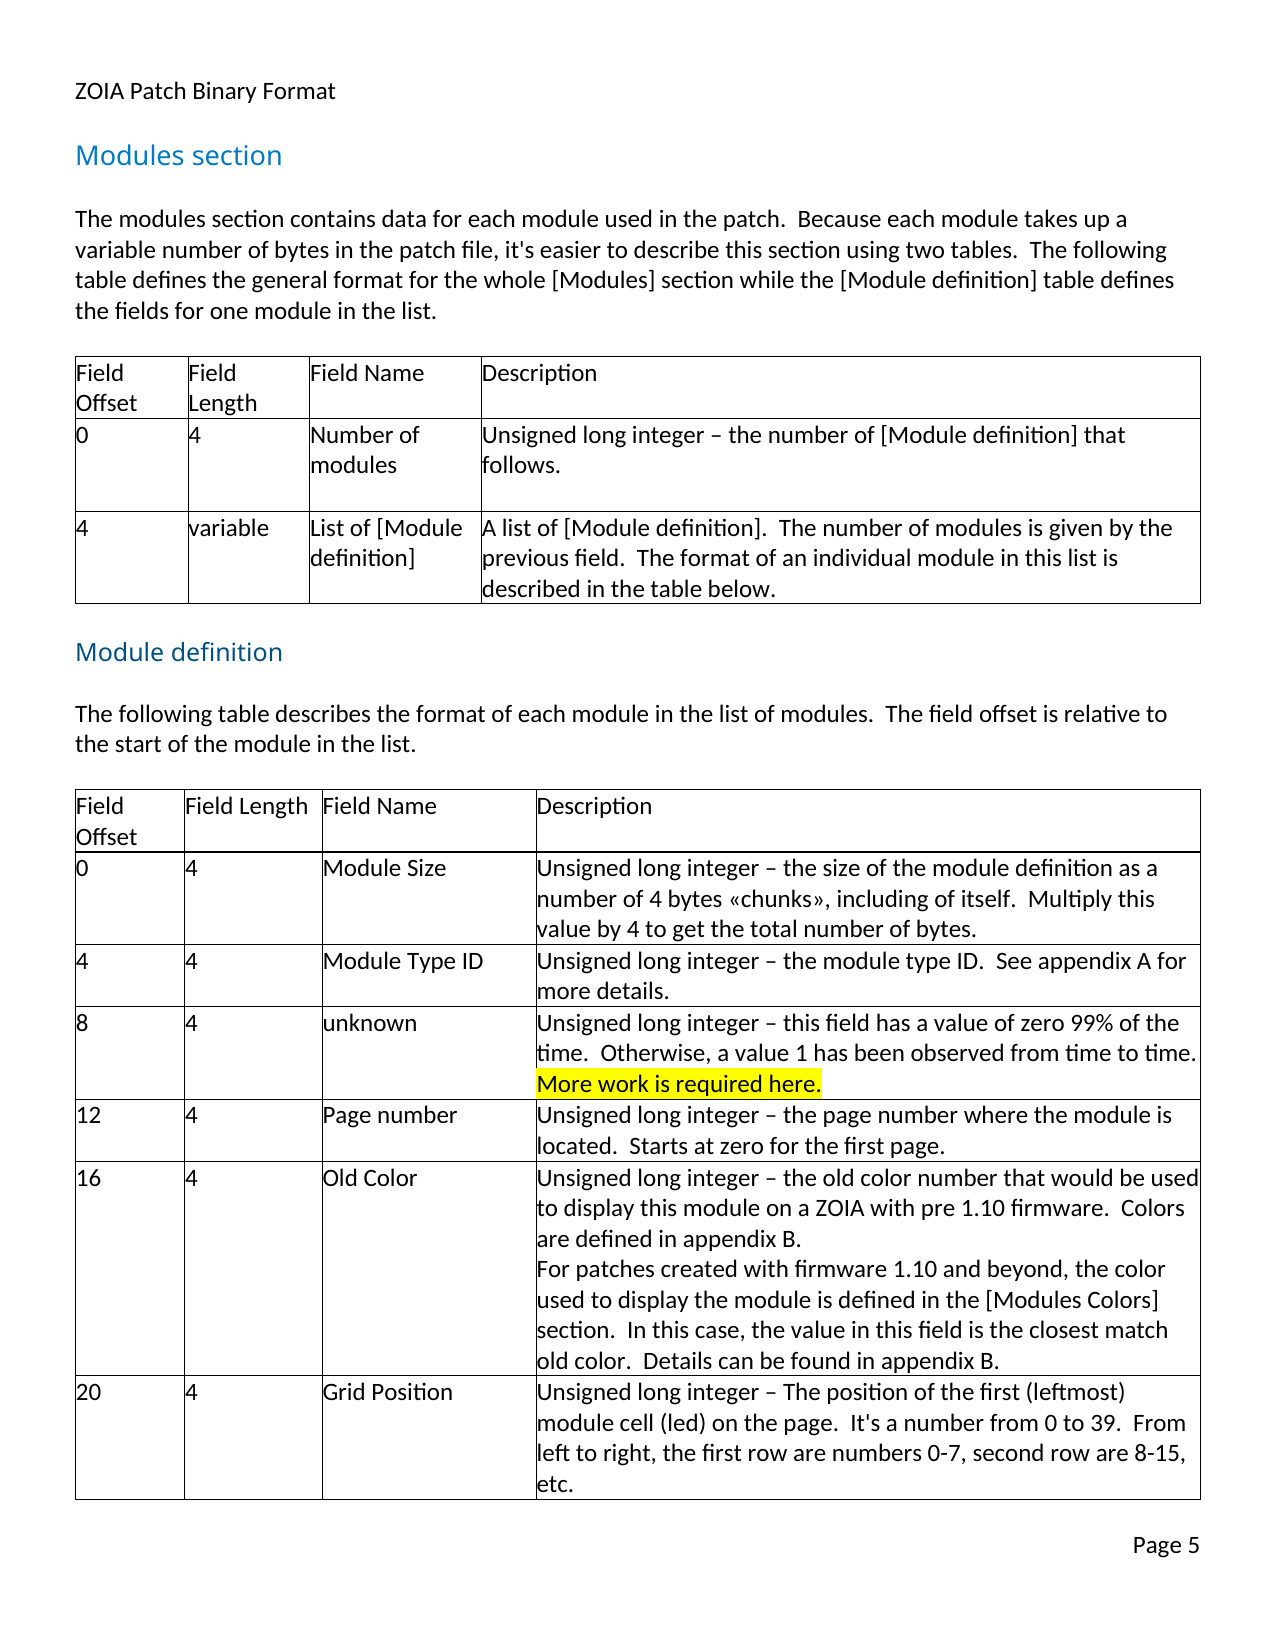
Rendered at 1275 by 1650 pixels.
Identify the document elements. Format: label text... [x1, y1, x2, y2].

table_cell 8 [76, 1007, 184, 1099]
table_cell 4 [185, 1100, 322, 1161]
table_cell Unsigned long integer – The position of the first (leftmost) module cell (led) on the page. It's a number from 0 to 39. From left to right, the first row are numbers 0-7, second row are 8-15, etc. [537, 1376, 1200, 1498]
table_cell Unsigned long integer – the number of [Module definition] that follows. [482, 419, 1200, 511]
text The following table describes the format of each module in the list of modules. The field offset is relative to the start of the module in the list. [75, 698, 1200, 759]
table_header Field Name [323, 790, 536, 851]
table_cell 4 [189, 419, 309, 511]
table_cell 4 [76, 512, 188, 603]
subtitle Modules section [75, 136, 1200, 173]
table_cell 4 [185, 1007, 322, 1099]
table_cell Module Size [323, 853, 536, 944]
table_cell Unsigned long integer – the page number where the module is located. Starts at zero for the first page. [537, 1100, 1200, 1161]
table_cell 4 [185, 853, 322, 944]
table_cell A list of [Module definition]. The number of modules is given by the previous field. The format of an individual module in this list is described in the table below. [482, 512, 1200, 603]
table_cell 0 [76, 419, 188, 511]
table_cell unknown [323, 1007, 536, 1099]
table_cell 4 [185, 945, 322, 1006]
table_cell Unsigned long integer – the module type ID. See appendix A for more details. [537, 945, 1200, 1006]
table_header Field Offset [76, 357, 188, 418]
table_cell 4 [185, 1162, 322, 1375]
table_cell Number of modules [310, 419, 481, 511]
table_cell variable [189, 512, 309, 603]
table_cell List of [Module definition] [310, 512, 481, 603]
table_cell Page number [323, 1100, 536, 1161]
table_cell Unsigned long integer – the old color number that would be used to display this module on a ZOIA with pre 1.10 firmware. Colors are defined in appendix B. For patches created with firmware 1.10 and beyond, the color used to display the module is defined in the [Modules Colors] section. In this case, the value in this field is the closest match old color. Details can be found in appendix B. [537, 1162, 1200, 1375]
table_header Field Offset [76, 790, 184, 851]
table_cell Unsigned long integer – this field has a value of zero 99% of the time. Otherwise, a value 1 has been observed from time to time. More work is required here. [537, 1007, 1200, 1099]
table_cell 16 [76, 1162, 184, 1375]
table_cell 12 [76, 1100, 184, 1161]
table_cell 4 [76, 945, 184, 1006]
table_cell Unsigned long integer – the size of the module definition as a number of 4 bytes «chunks», including of itself. Multiply this value by 4 to get the total number of bytes. [537, 853, 1200, 944]
text The modules section contains data for each module used in the patch. Because each module takes up a variable number of bytes in the patch file, it's easier to describe this section using two tables. The following table defines the general format for the whole [Modules] section while the [Module definition] table defines the fields for one module in the list. [75, 203, 1200, 326]
subtitle Module definition [75, 635, 1200, 669]
table_header Field Name [310, 357, 481, 418]
table_header Field Length [185, 790, 322, 851]
table_cell Module Type ID [323, 945, 536, 1006]
table_header Description [482, 357, 1200, 418]
table_header Field Length [189, 357, 309, 418]
table_cell 0 [76, 853, 184, 944]
table_cell 4 [185, 1376, 322, 1498]
table_cell 20 [76, 1376, 184, 1498]
table_cell Grid Position [323, 1376, 536, 1498]
table_header Description [537, 790, 1200, 851]
table_cell Old Color [323, 1162, 536, 1375]
